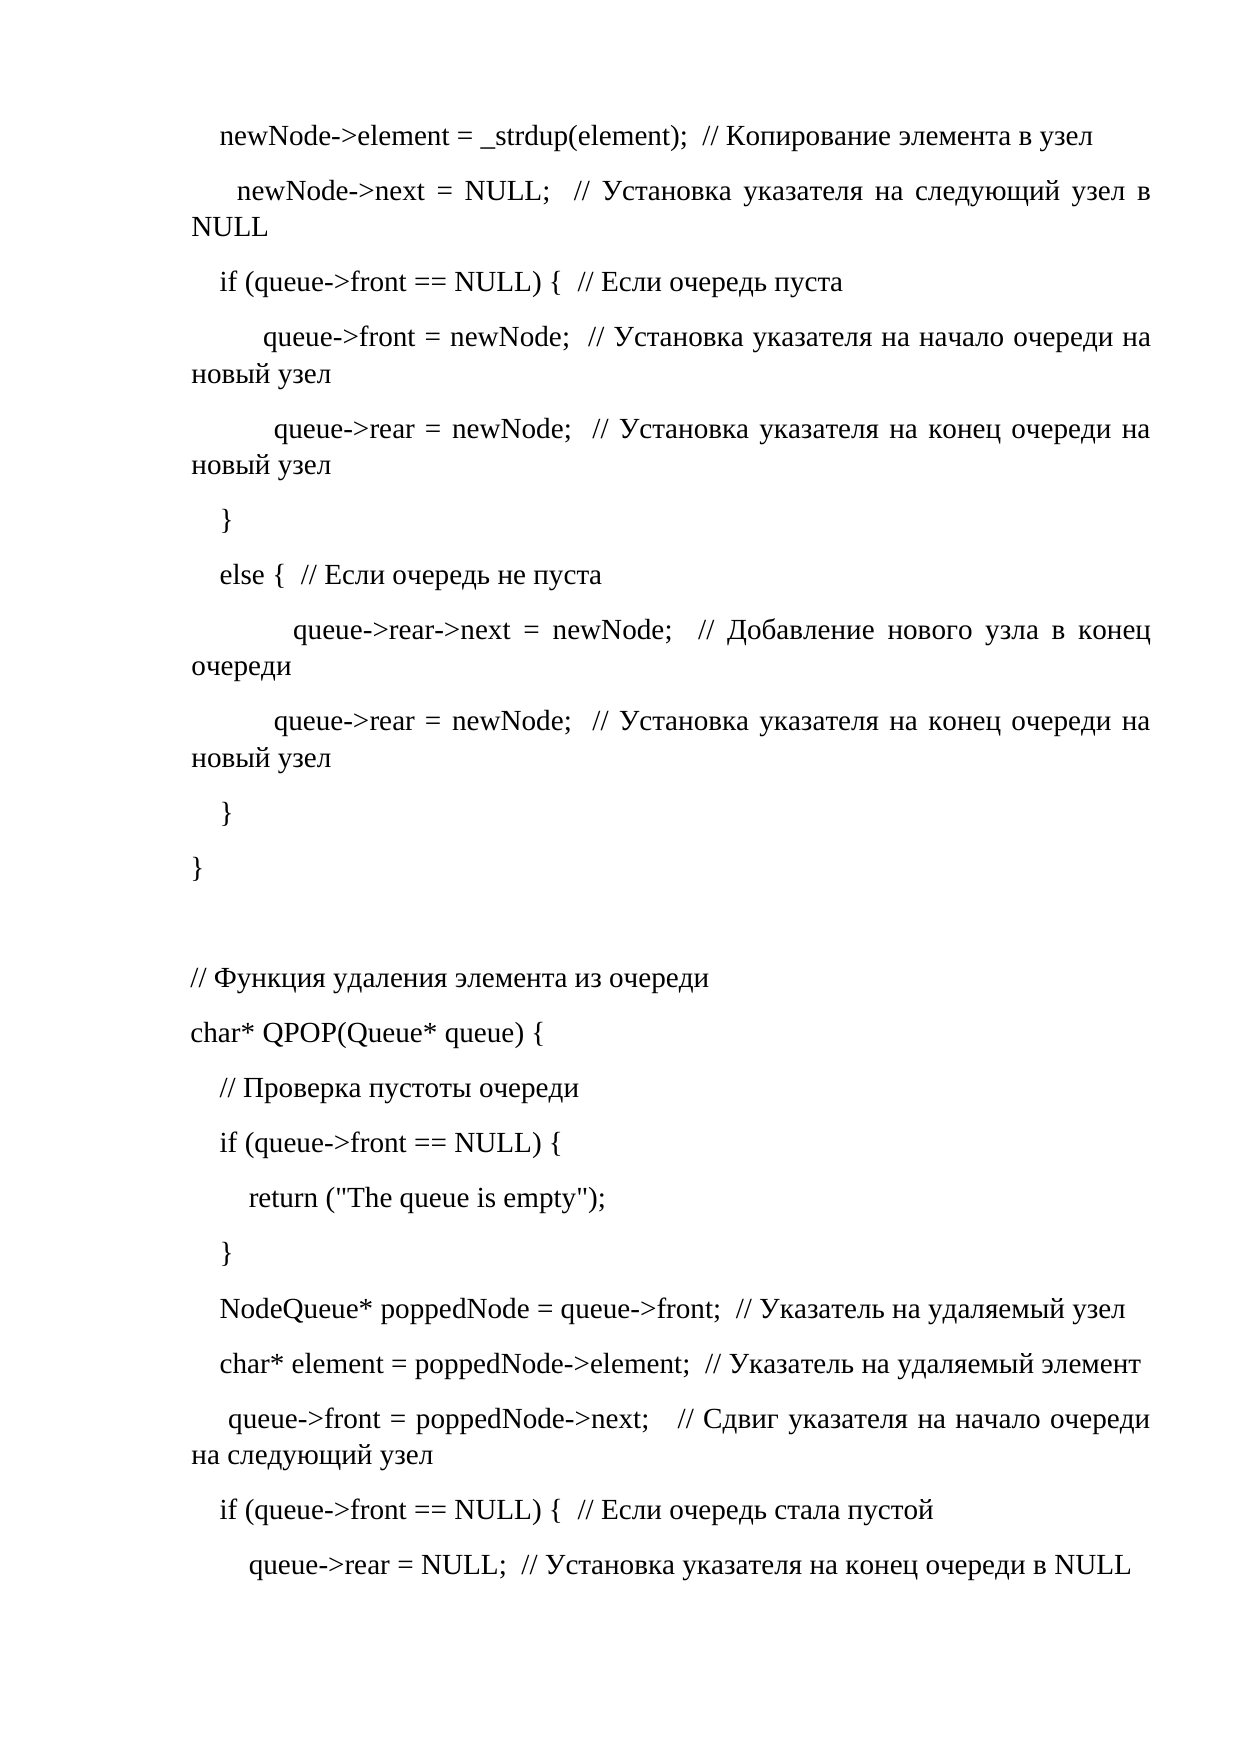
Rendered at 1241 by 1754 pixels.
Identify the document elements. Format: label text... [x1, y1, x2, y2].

text char* element = poppedNode->element; // Указатель на удаляемый элемент [190, 1346, 1152, 1379]
text queue->rear = newNode; // Установка указателя на конец очереди на новый узел [190, 703, 1152, 773]
text // Функция удаления элемента из очереди [190, 960, 1152, 994]
text // Проверка пустоты очереди [190, 1070, 1152, 1104]
text return ("The queue is empty"); [190, 1181, 1152, 1214]
text if (queue->front == NULL) { // Если очередь стала пустой [190, 1492, 1152, 1526]
text queue->rear = newNode; // Установка указателя на конец очереди на новый узел [190, 411, 1152, 481]
text else { // Если очередь не пуста [190, 557, 1152, 591]
text } [190, 502, 1152, 536]
text } [190, 850, 1152, 883]
text queue->rear->next = newNode; // Добавление нового узла в конец очереди [190, 612, 1152, 682]
text if (queue->front == NULL) { [190, 1125, 1152, 1159]
text newNode->element = _strdup(element); // Копирование элемента в узел [190, 118, 1152, 152]
text queue->front = newNode; // Установка указателя на начало очереди на новый узел [190, 319, 1152, 389]
text if (queue->front == NULL) { // Если очередь пуста [190, 264, 1152, 298]
text newNode->next = NULL; // Установка указателя на следующий узел в NULL [190, 173, 1152, 243]
text queue->front = poppedNode->next; // Сдвиг указателя на начало очереди на следующий узел [190, 1401, 1152, 1471]
text NodeQueue* poppedNode = queue->front; // Указатель на удаляемый узел [190, 1291, 1152, 1324]
text char* QPOP(Queue* queue) { [190, 1015, 1152, 1049]
text } [190, 795, 1152, 828]
text } [190, 1236, 1152, 1269]
text queue->rear = NULL; // Установка указателя на конец очереди в NULL [190, 1547, 1152, 1581]
